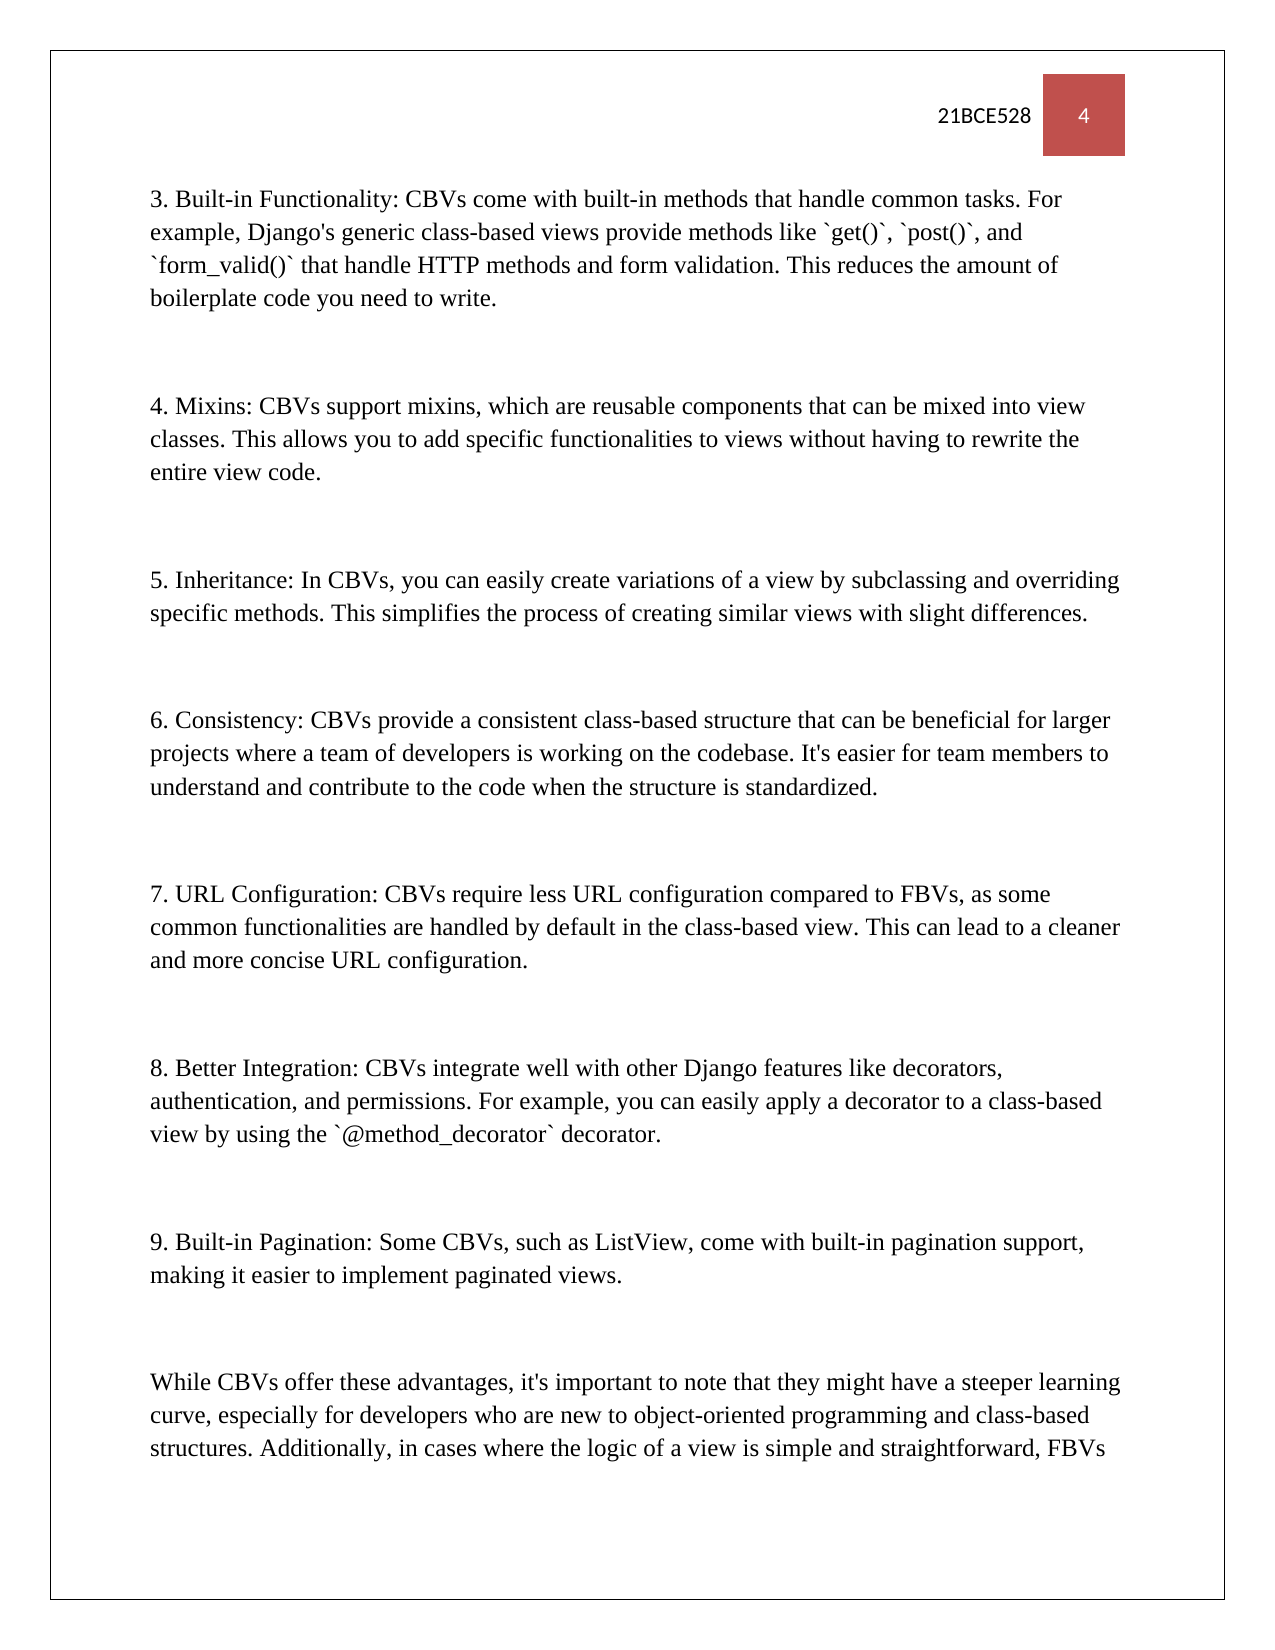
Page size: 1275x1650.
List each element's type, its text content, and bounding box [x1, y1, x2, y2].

text 7. URL Configuration: CBVs require less URL configuration compared to FBVs, as some common functionalities are handled by default in the class-based view. This can lead to a cleaner and more concise URL configuration. [150, 879, 1125, 974]
text 4. Mixins: CBVs support mixins, which are reusable components that can be mixed into view classes. This allows you to add specific functionalities to views without having to rewrite the entire view code. [150, 391, 1125, 486]
text 3. Built-in Functionality: CBVs come with built-in methods that handle common tasks. For example, Django's generic class-based views provide methods like `get()`, `post()`, and `form_valid()` that handle HTTP methods and form validation. This reduces the amount of boilerplate code you need to write. [150, 184, 1125, 312]
text 5. Inheritance: In CBVs, you can easily create variations of a view by subclassing and overriding specific methods. This simplifies the process of creating similar views with slight differences. [150, 565, 1125, 627]
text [150, 1367, 1125, 1462]
text 8. Better Integration: CBVs integrate well with other Django features like decorators, authentication, and permissions. For example, you can easily apply a decorator to a class-based view by using the `@method_decorator` decorator. [150, 1053, 1125, 1148]
text 6. Consistency: CBVs provide a consistent class-based structure that can be beneficial for larger projects where a team of developers is working on the codebase. It's easier for team members to understand and contribute to the code when the structure is standardized. [150, 706, 1125, 800]
text 9. Built-in Pagination: Some CBVs, such as ListView, come with built-in pagination support, making it easier to implement paginated views. [150, 1227, 1125, 1288]
